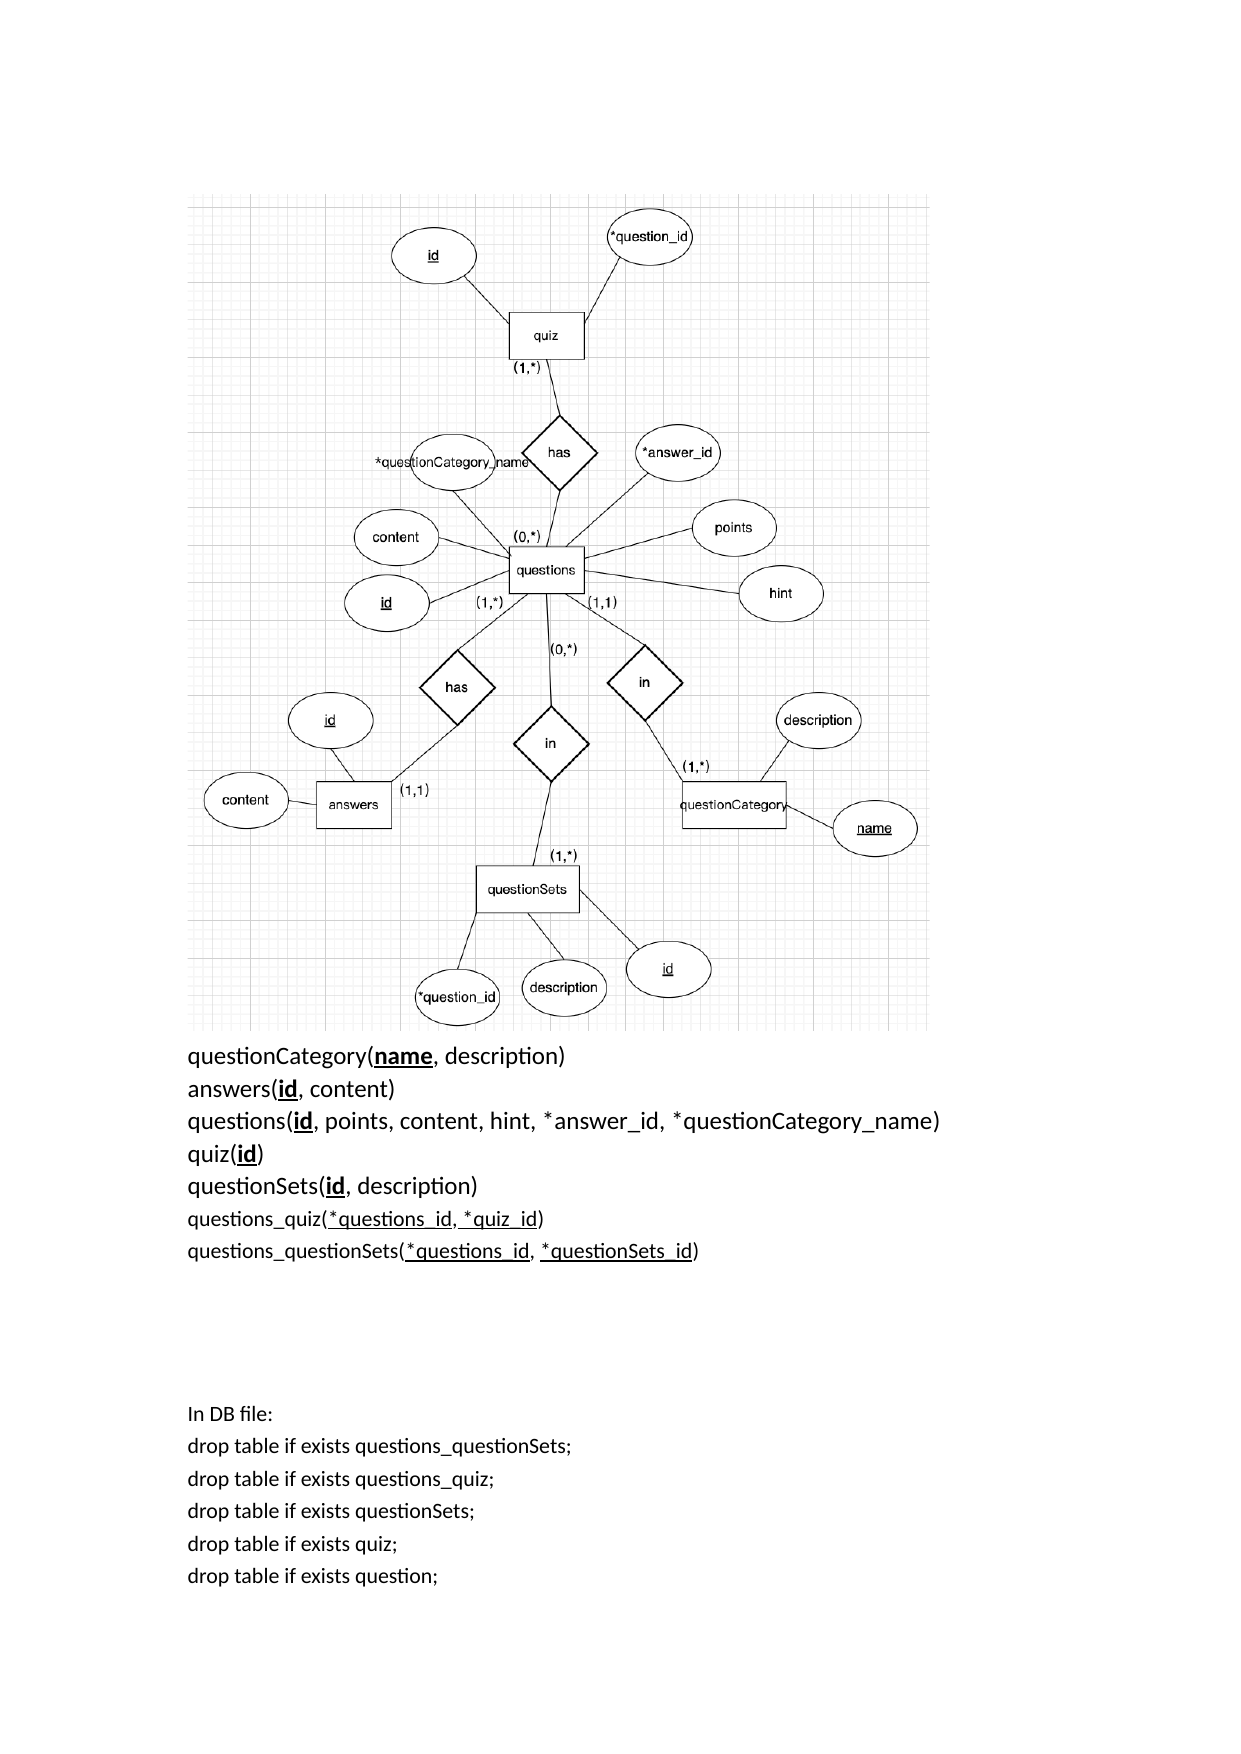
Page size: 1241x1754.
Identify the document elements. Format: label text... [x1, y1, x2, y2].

text questionSets(id, description) [187, 1169, 1053, 1202]
text drop table if exists question; [187, 1559, 1053, 1592]
text questions_quiz(*questions_id, *quiz_id) [187, 1202, 1053, 1234]
picture [187, 194, 930, 1031]
text drop table if exists questionSets; [187, 1494, 1053, 1527]
text drop table if exists quiz; [187, 1527, 1053, 1559]
text questions_questionSets(*questions_id, *questionSets_id) [187, 1234, 1053, 1267]
text questions(id, points, content, hint, *answer_id, *questionCategory_name) [187, 1104, 1193, 1137]
text In DB file: [187, 1397, 1053, 1429]
text questionCategory(name, description) [187, 1039, 1053, 1072]
text quiz(id) [187, 1137, 1053, 1169]
text answers(id, content) [187, 1072, 1053, 1104]
text drop table if exists questions_quiz; [187, 1462, 1053, 1494]
text drop table if exists questions_questionSets; [187, 1429, 1053, 1462]
